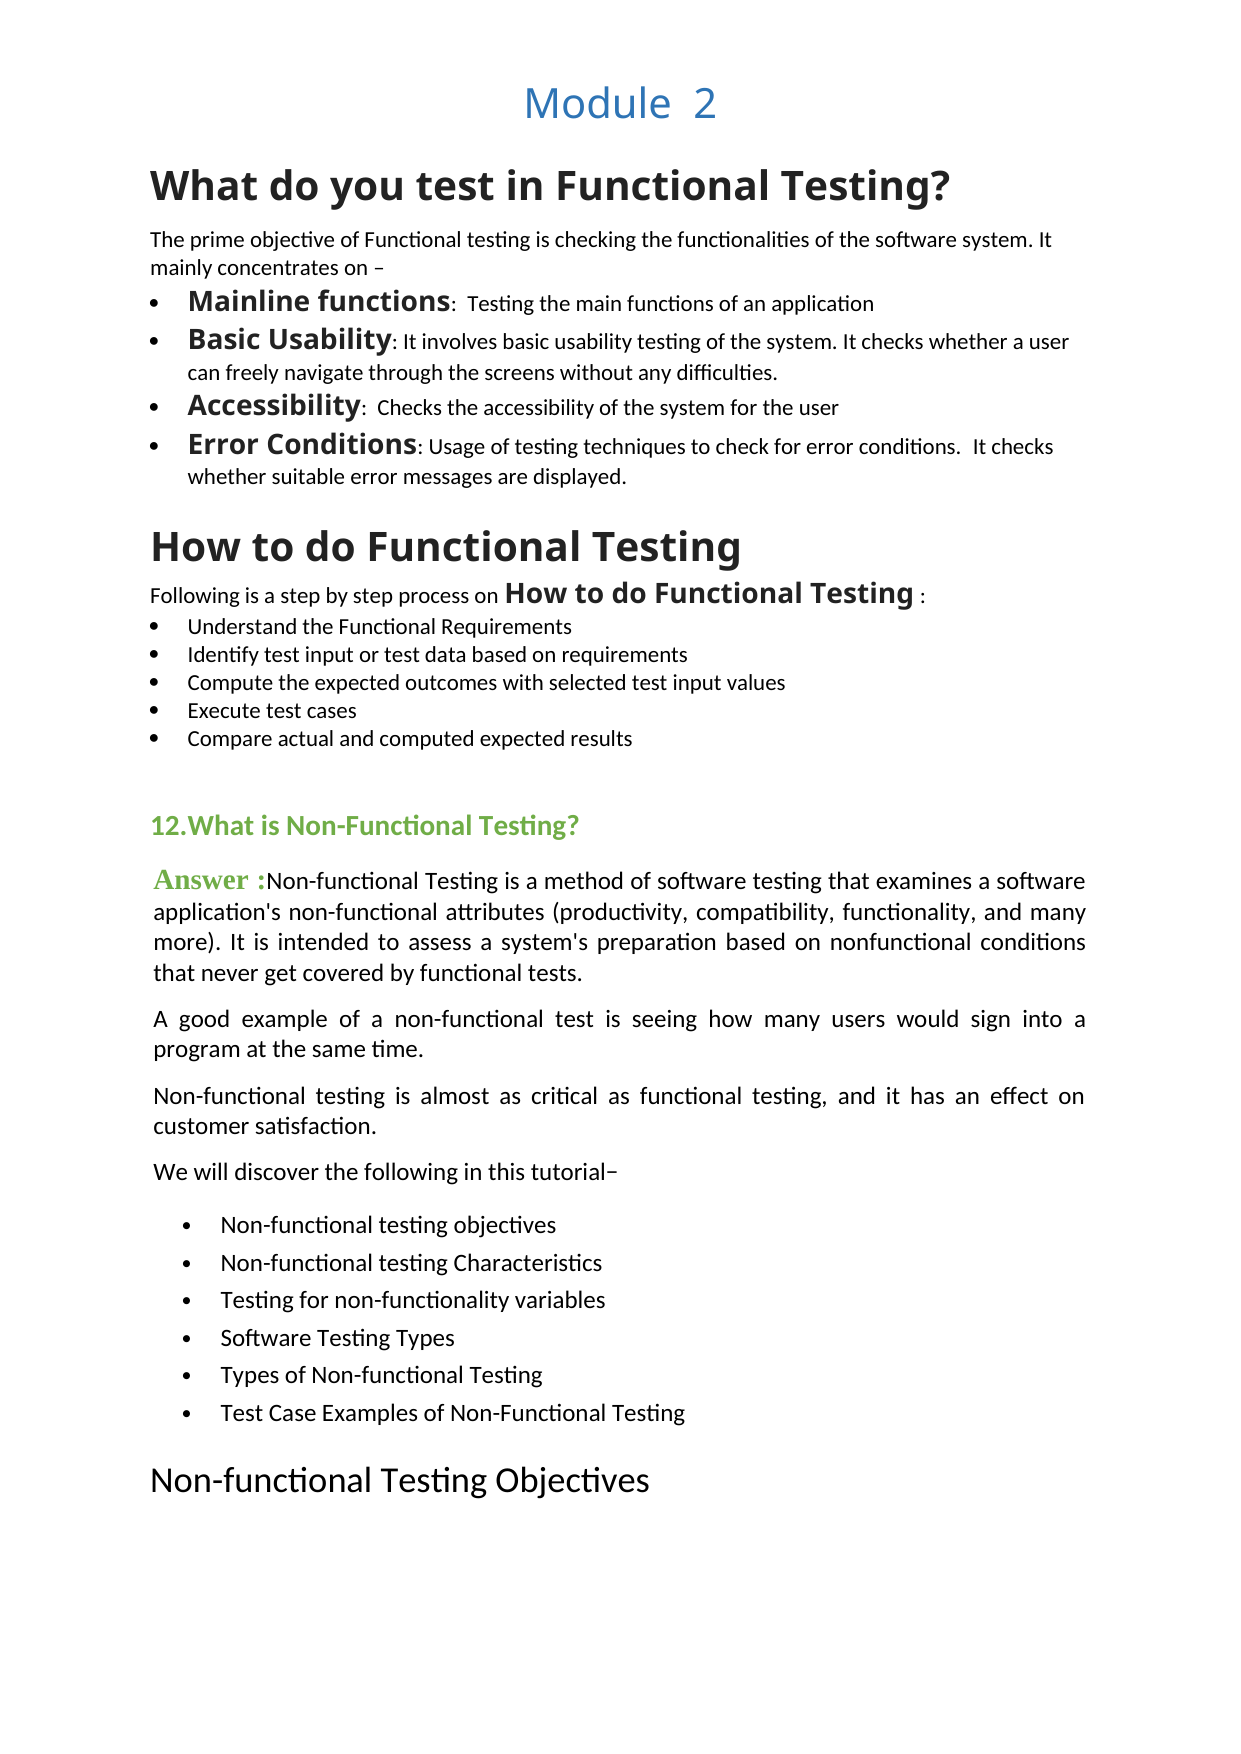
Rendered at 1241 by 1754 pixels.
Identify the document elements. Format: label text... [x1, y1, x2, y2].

list Accessibility: Checks the accessibility of the system for the user [150, 386, 1090, 424]
list Testing for non-functionality variables [183, 1278, 1090, 1315]
list Understand the Functional Requirements [150, 612, 1090, 640]
text Answer :Non-functional Testing is a method of software testing that examines a software application's non-functional attributes (productivity, compatibility, functionality, and many more). It is intended to assess a system's preparation based on nonfunctional conditions that never get covered by functional tests. [153, 862, 1087, 987]
list Compare actual and computed expected results [150, 724, 1090, 752]
list Non-functional testing objectives [183, 1203, 1090, 1240]
text Following is a step by step process on How to do Functional Testing : [150, 574, 1090, 612]
list What is Non-Functional Testing? [150, 807, 1090, 843]
list Types of Non-functional Testing [183, 1353, 1090, 1390]
list Compute the expected outcomes with selected test input values [150, 668, 1090, 696]
list Non-functional testing Characteristics [183, 1240, 1090, 1278]
list Test Case Examples of Non-Functional Testing [183, 1390, 1090, 1428]
text The prime objective of Functional testing is checking the functionalities of the software system. It mainly concentrates on – [150, 225, 1090, 281]
list Error Conditions: Usage of testing techniques to check for error conditions. It checks whether suitable error messages are displayed. [150, 424, 1090, 490]
text Non-functional Testing Objectives [150, 1457, 1090, 1501]
text How to do Functional Testing [150, 518, 1090, 574]
text We will discover the following in this tutorial− [153, 1156, 1087, 1187]
list Software Testing Types [183, 1315, 1090, 1353]
text A good example of a non-functional test is seeing how many users would sign into a program at the same time. [153, 1003, 1087, 1064]
list Basic Usability: It involves basic usability testing of the system. It checks whether a user can freely navigate through the screens without any difficulties. [150, 319, 1090, 386]
text Non-functional testing is almost as critical as functional testing, and it has an effect on customer satisfaction. [153, 1080, 1087, 1141]
list Mainline functions: Testing the main functions of an application [150, 281, 1090, 319]
list Identify test input or test data based on requirements [150, 640, 1090, 668]
list Execute test cases [150, 696, 1090, 724]
subtitle What do you test in Functional Testing? [150, 150, 1090, 212]
